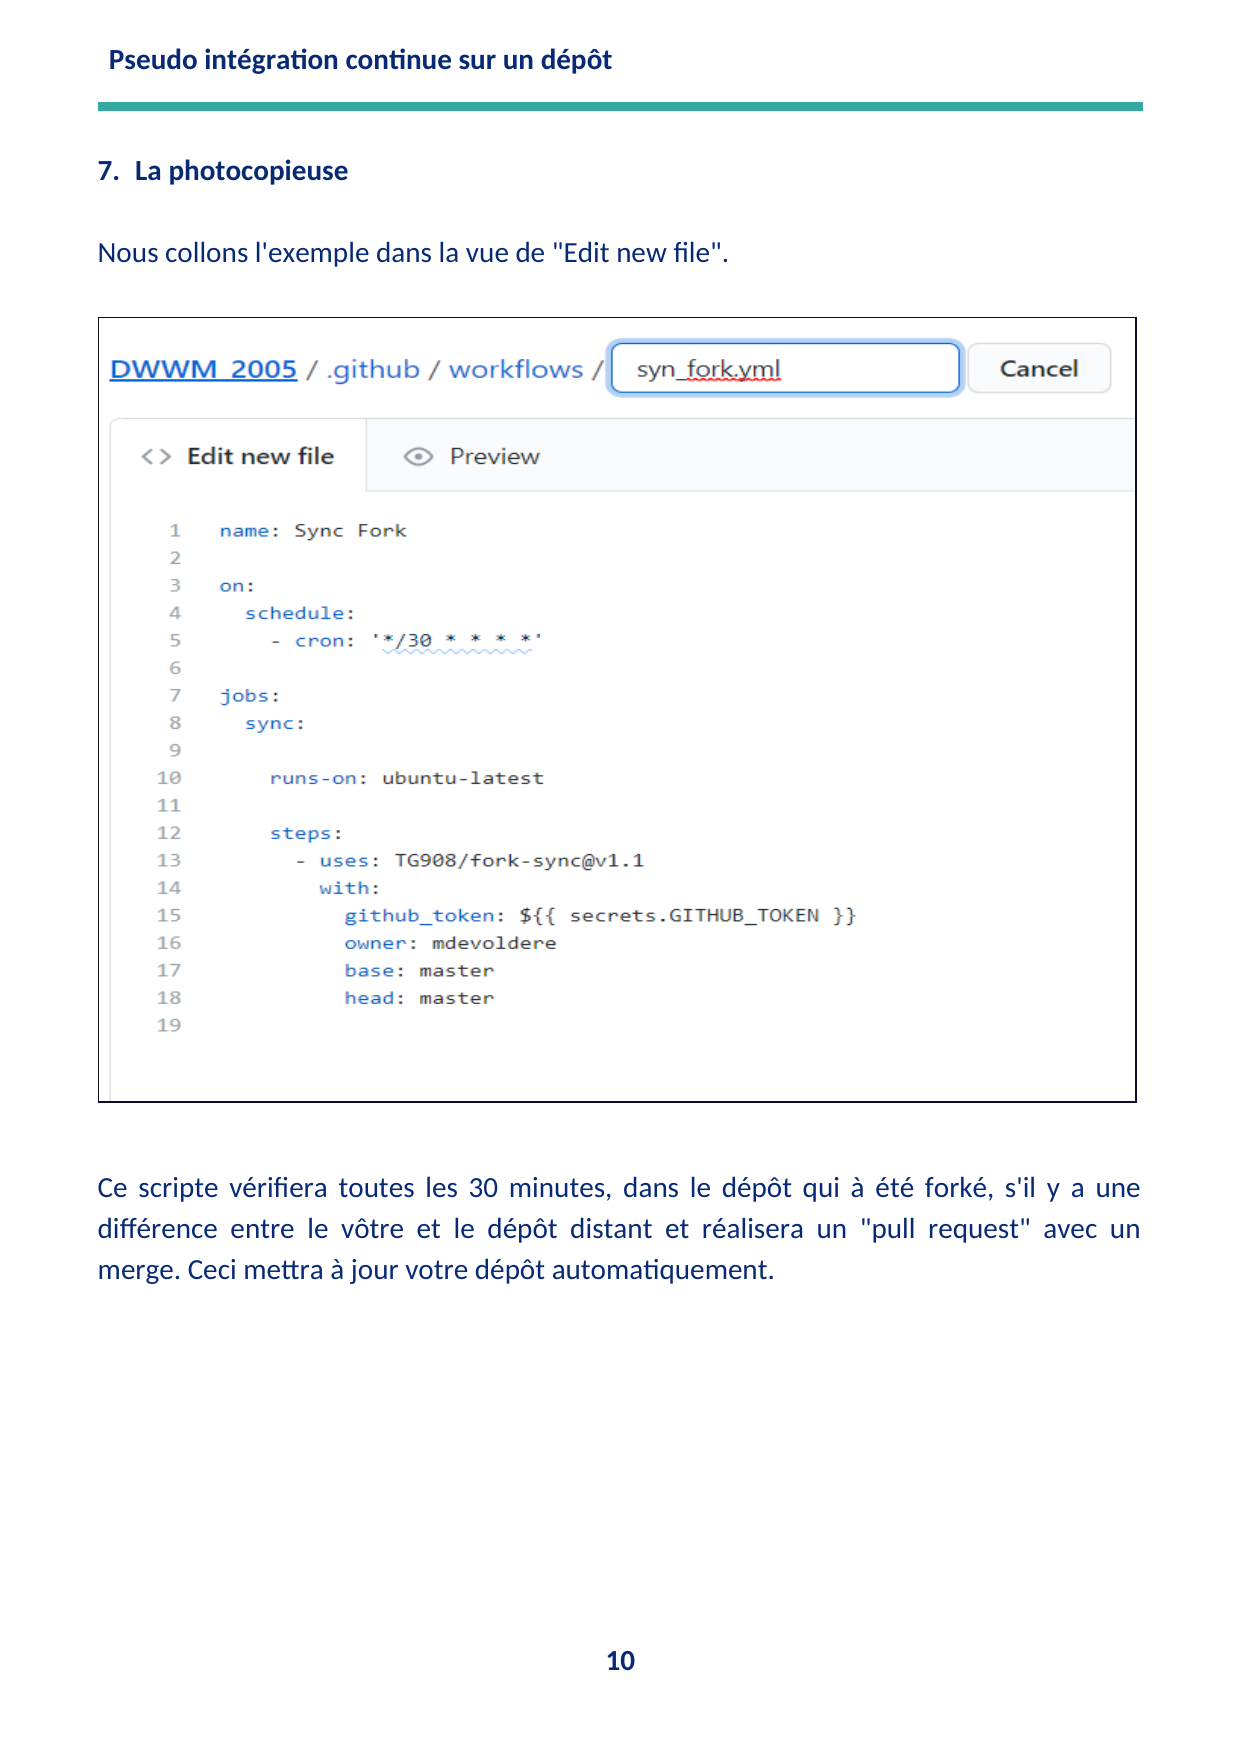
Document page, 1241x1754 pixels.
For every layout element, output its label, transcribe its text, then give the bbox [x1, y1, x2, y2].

picture [99, 318, 1135, 1101]
text Nous collons l'exemple dans la vue de "Edit new file". [97, 234, 1143, 269]
list La photocopieuse [97, 152, 1143, 187]
text Ce scripte vérifiera toutes les 30 minutes, dans le dépôt qui à été forké, s'il y a une différence entre le vôtre et le dépôt distant et réalisera un "pull request" avec un merge. Ceci mettra à jour votre dépôt automatiquement. [97, 1169, 1143, 1287]
